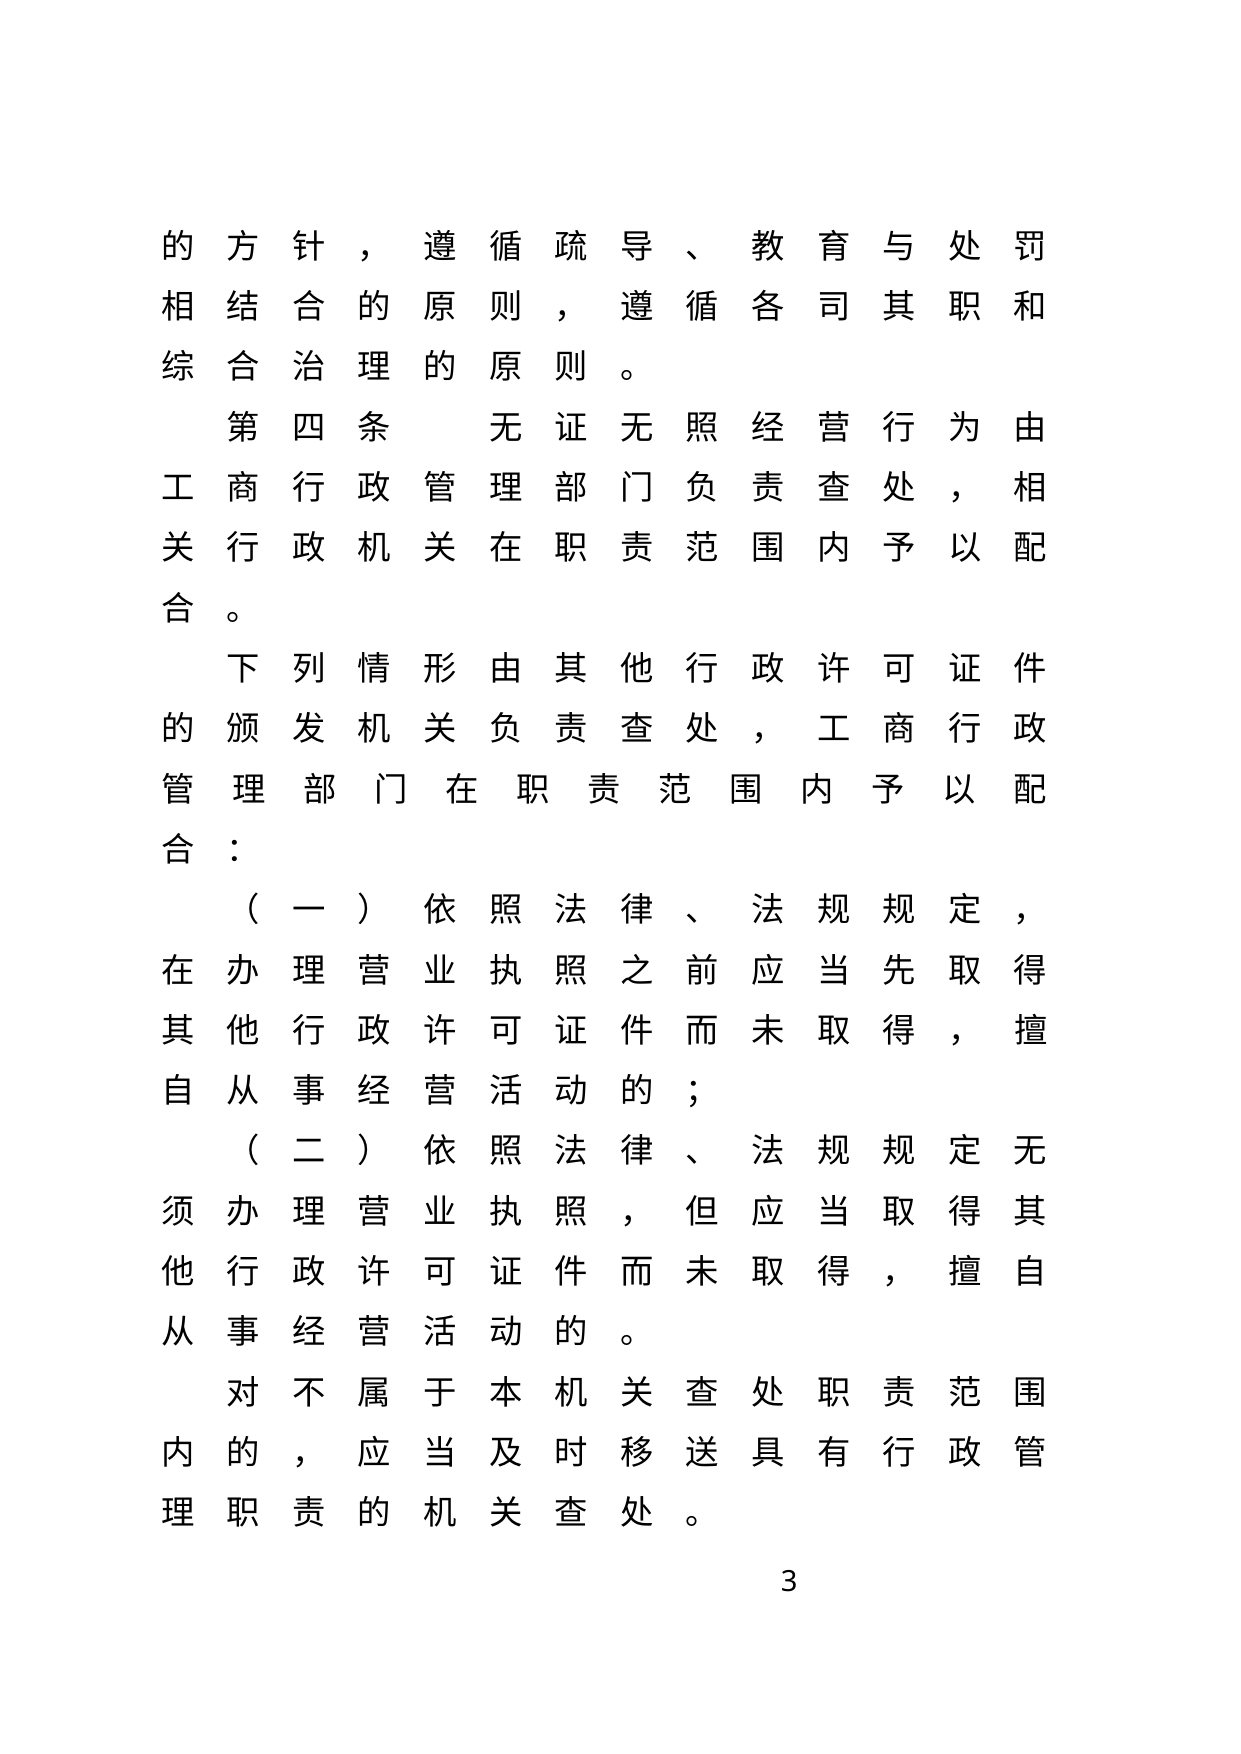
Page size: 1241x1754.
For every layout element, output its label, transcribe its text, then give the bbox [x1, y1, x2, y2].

text 下列情形由其他行政许可证件的颁发机关负责查处，工商行政管理部门在职责范围内予以配合： [161, 636, 1079, 877]
text （二）依照法律、法规规定无须办理营业执照，但应当取得其他行政许可证件而未取得，擅自从事经营活动的。 [161, 1118, 1079, 1359]
text （一）依照法律、法规规定，在办理营业执照之前应当先取得其他行政许可证件而未取得，擅自从事经营活动的； [161, 877, 1079, 1118]
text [161, 213, 1079, 394]
text 对不属于本机关查处职责范围内的，应当及时移送具有行政管理职责的机关查处。 [161, 1359, 1079, 1540]
text 第四条 无证无照经营行为由工商行政管理部门负责查处，相关行政机关在职责范围内予以配合。 [161, 394, 1079, 636]
